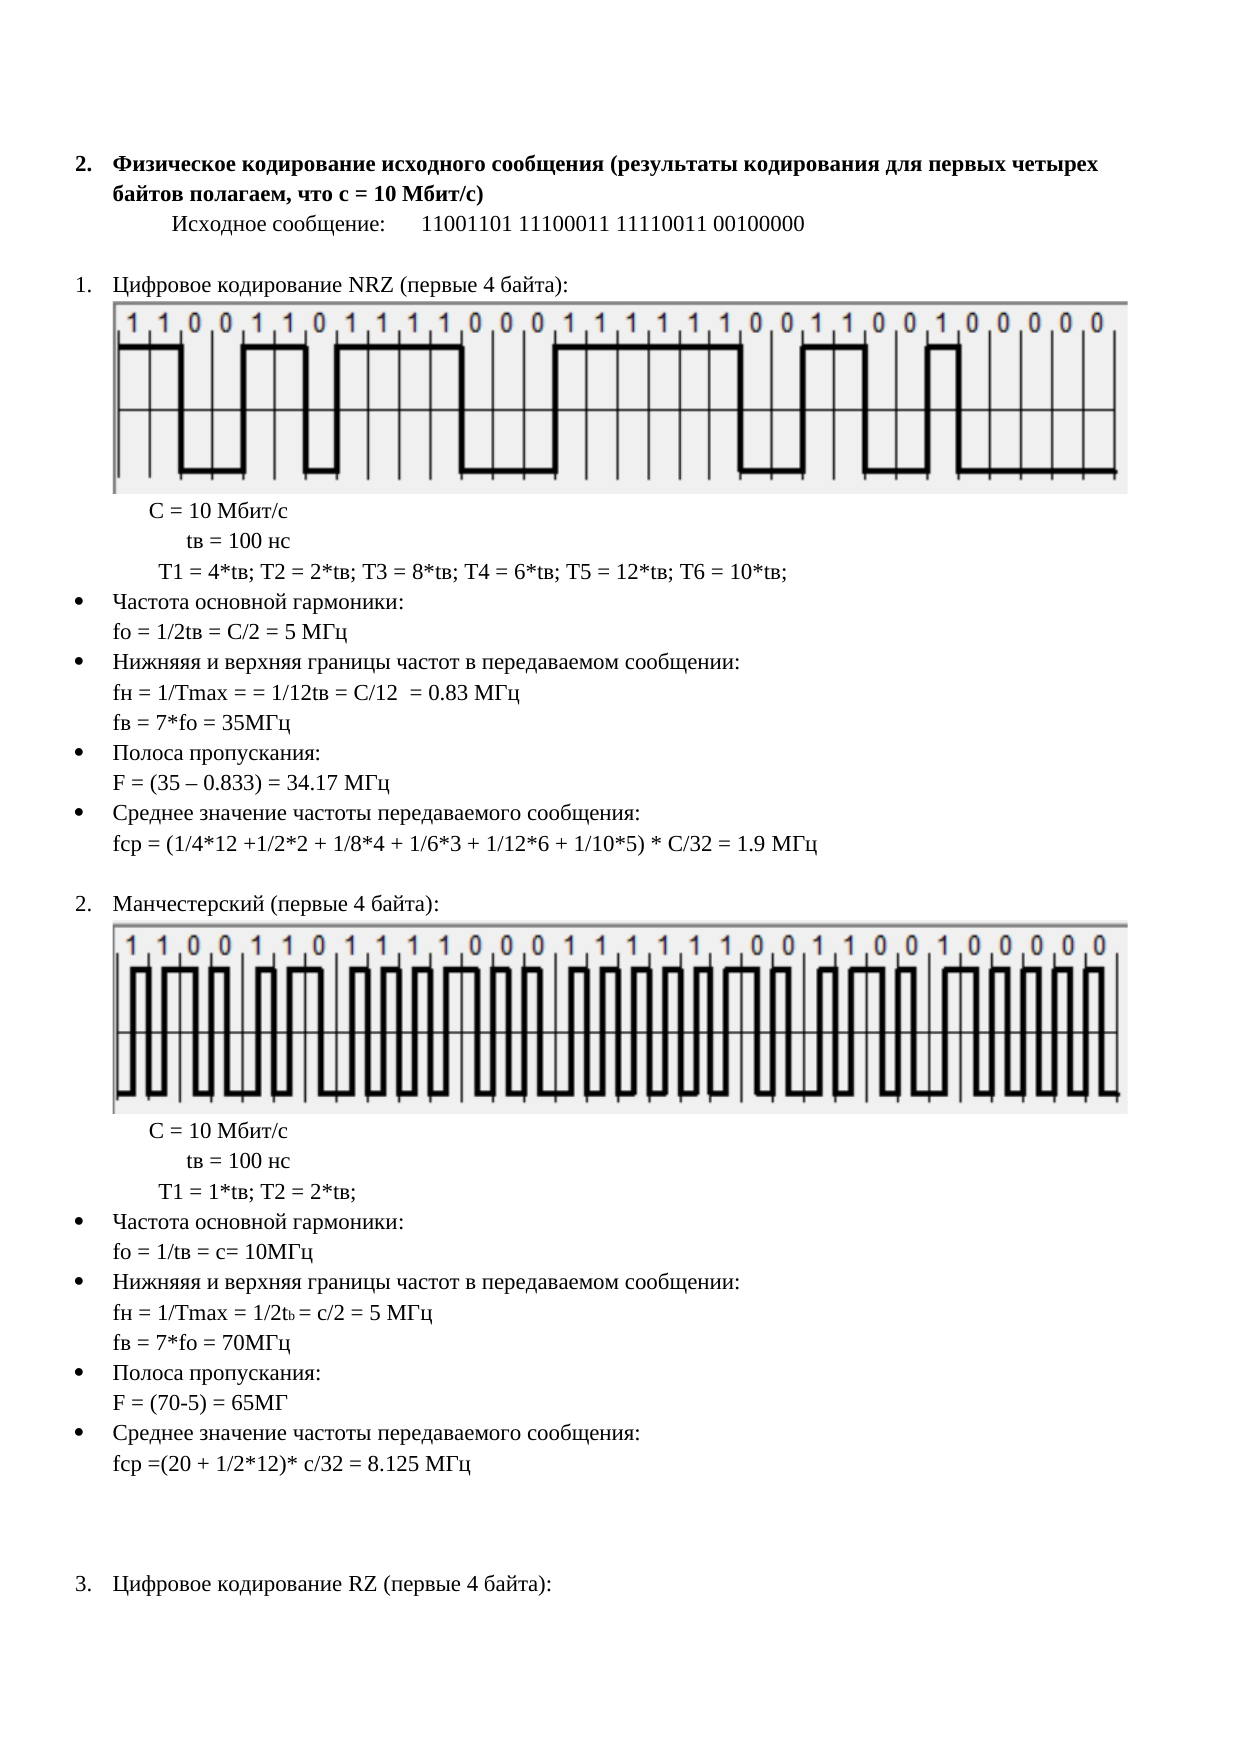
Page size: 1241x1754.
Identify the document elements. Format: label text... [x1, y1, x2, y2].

text fн = 1/Tmax = = 1/12tв = C/12 = 0.83 МГц [112, 679, 1113, 705]
text tв = 100 нc [112, 528, 1113, 554]
list F = (35 – 0.833) = 34.17 МГц [112, 769, 1113, 796]
text C = 10 Мбит/с [112, 1117, 1113, 1144]
text C = 10 Мбит/с [112, 497, 1113, 524]
list fн = 1/Tmax = 1/2tb = с/2 = 5 МГц [112, 1299, 1113, 1325]
text Т1 = 1*tв; Т2 = 2*tв; [112, 1178, 1113, 1204]
list Физическое кодирование исходного сообщения (результаты кодирования для первых четырех байтов полагаем, что с = 10 Мбит/с) [75, 150, 1113, 207]
text Исходное сообщение: 11001101 11100011 11110011 00100000 [0, 210, 1113, 237]
list fo = 1/tв = c= 10MГц [112, 1238, 1113, 1264]
text Т1 = 4*tв; Т2 = 2*tв; Т3 = 8*tв; T4 = 6*tв; Т5 = 12*tв; Т6 = 10*tв; [112, 558, 1113, 584]
list Полоса пропускания: [75, 1359, 1113, 1385]
list Частота основной гармоники: [75, 588, 1113, 614]
text fв = 7*fo = 35МГц [112, 709, 1113, 735]
list F = (70-5) = 65МГ [112, 1389, 1113, 1416]
list Среднее значение частоты передаваемого сообщения: [75, 799, 1113, 826]
list Цифровое кодирование NRZ (первые 4 байта): [75, 271, 1113, 297]
list fв = 7*fo = 70МГц [112, 1329, 1113, 1355]
list fср = (1/4*12 +1/2*2 + 1/8*4 + 1/6*3 + 1/12*6 + 1/10*5) * C/32 = 1.9 МГц [112, 830, 1113, 856]
list Среднее значение частоты передаваемого сообщения: [75, 1419, 1113, 1446]
picture [112, 920, 1128, 1114]
list Манчестерский (первые 4 байта): [75, 890, 1113, 916]
list Частота основной гармоники: [75, 1208, 1113, 1234]
text tв = 100 нc [112, 1148, 1113, 1174]
picture [112, 301, 1128, 494]
list Нижняяя и верхняя границы частот в передаваемом сообщении: [75, 1268, 1113, 1295]
list Полоса пропускания: [75, 739, 1113, 765]
list Нижняяя и верхняя границы частот в передаваемом сообщении: [75, 648, 1113, 675]
list fср =(20 + 1/2*12)* c/32 = 8.125 МГц [112, 1450, 1113, 1476]
list Цифровое кодирование RZ (первые 4 байта): [75, 1571, 1113, 1597]
list fo = 1/2tв = C/2 = 5 MГц [112, 618, 1113, 644]
